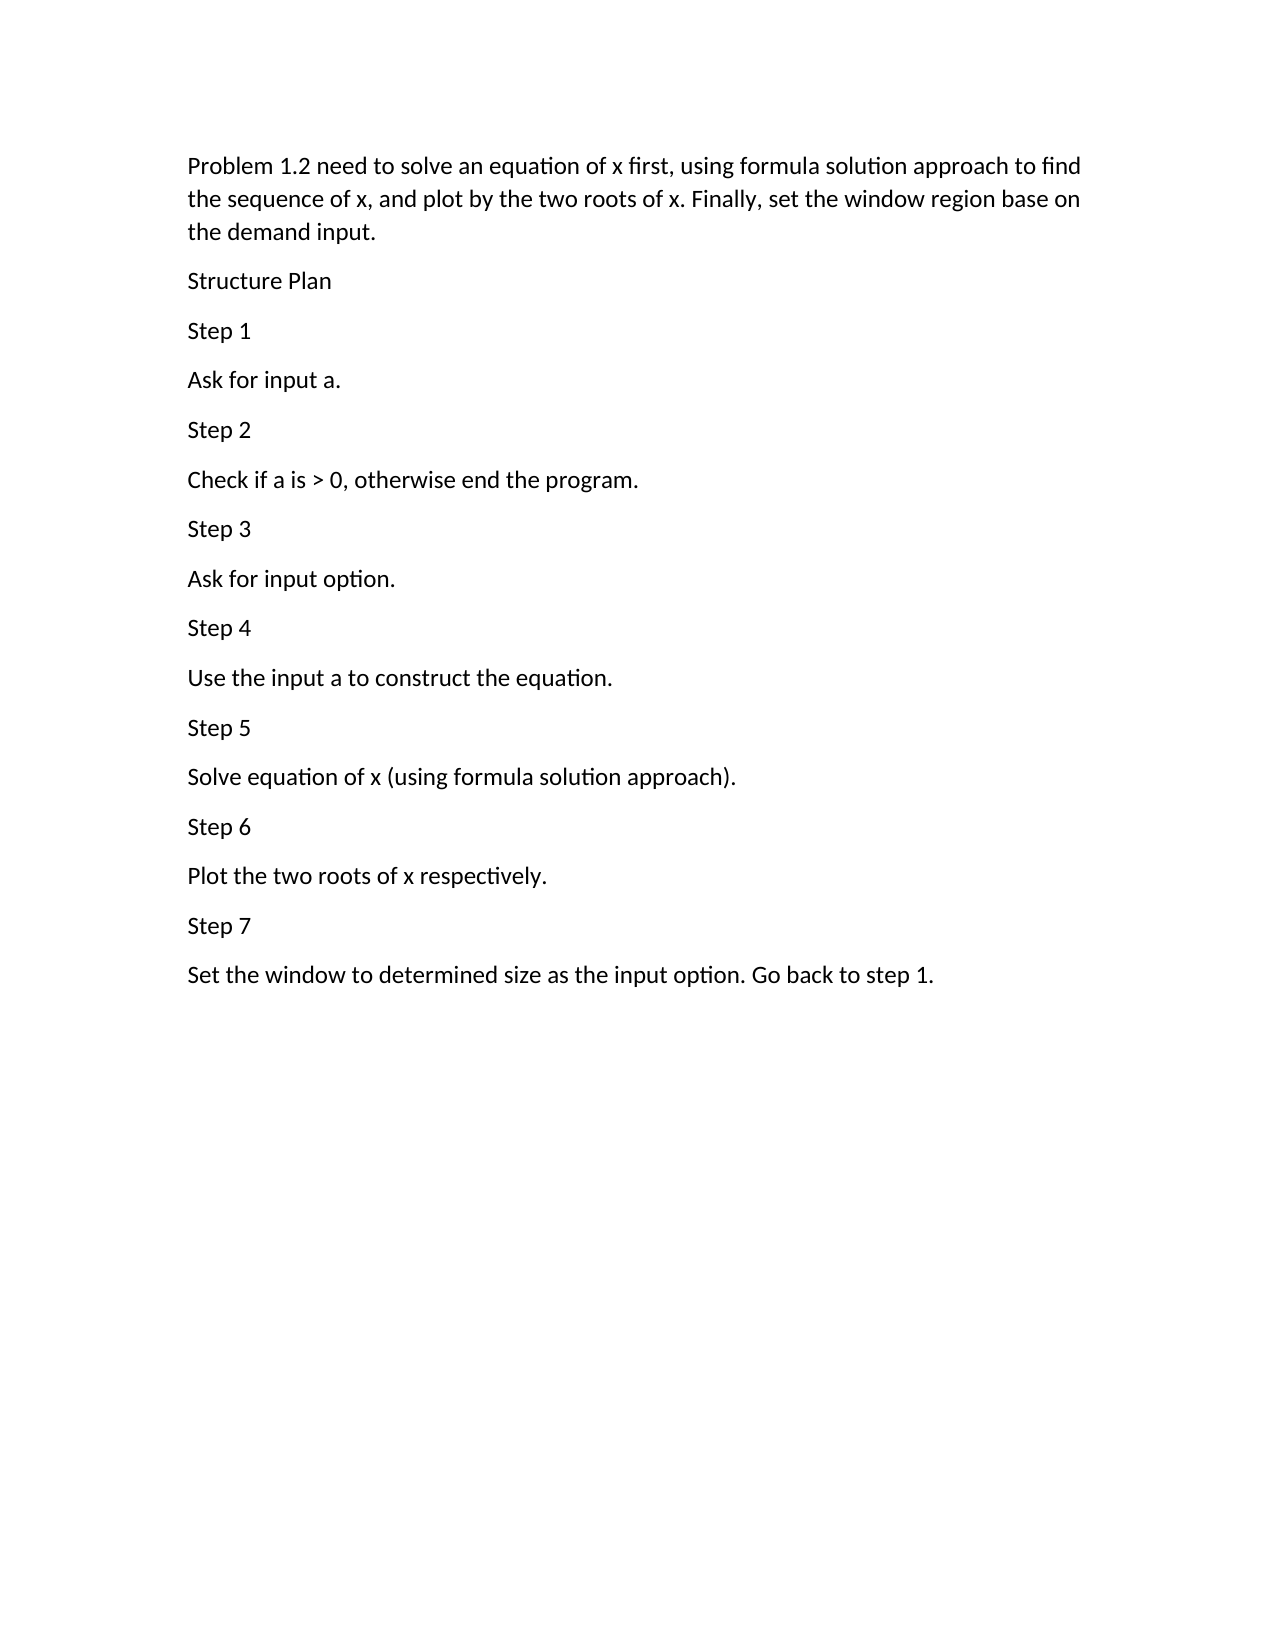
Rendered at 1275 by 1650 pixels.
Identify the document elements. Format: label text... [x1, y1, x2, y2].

text Step 3 [187, 513, 1087, 544]
text Structure Plan [187, 265, 1087, 296]
text Step 2 [187, 414, 1087, 445]
text Step 7 [187, 910, 1087, 941]
text Plot the two roots of x respectively. [187, 860, 1087, 891]
text Ask for input option. [187, 563, 1087, 593]
text Step 5 [187, 712, 1087, 742]
text Step 4 [187, 612, 1087, 643]
text Ask for input a. [187, 364, 1087, 395]
text Step 6 [187, 811, 1087, 841]
text Solve equation of x (using formula solution approach). [187, 761, 1087, 792]
text Problem 1.2 need to solve an equation of x first, using formula solution approach to find the sequence of x, and plot by the two roots of x. Finally, set the window region base on the demand input. [187, 150, 1087, 246]
text Check if a is > 0, otherwise end the program. [187, 464, 1087, 494]
text Step 1 [187, 315, 1087, 346]
text Set the window to determined size as the input option. Go back to step 1. [187, 959, 1087, 990]
text Use the input a to construct the equation. [187, 662, 1087, 693]
